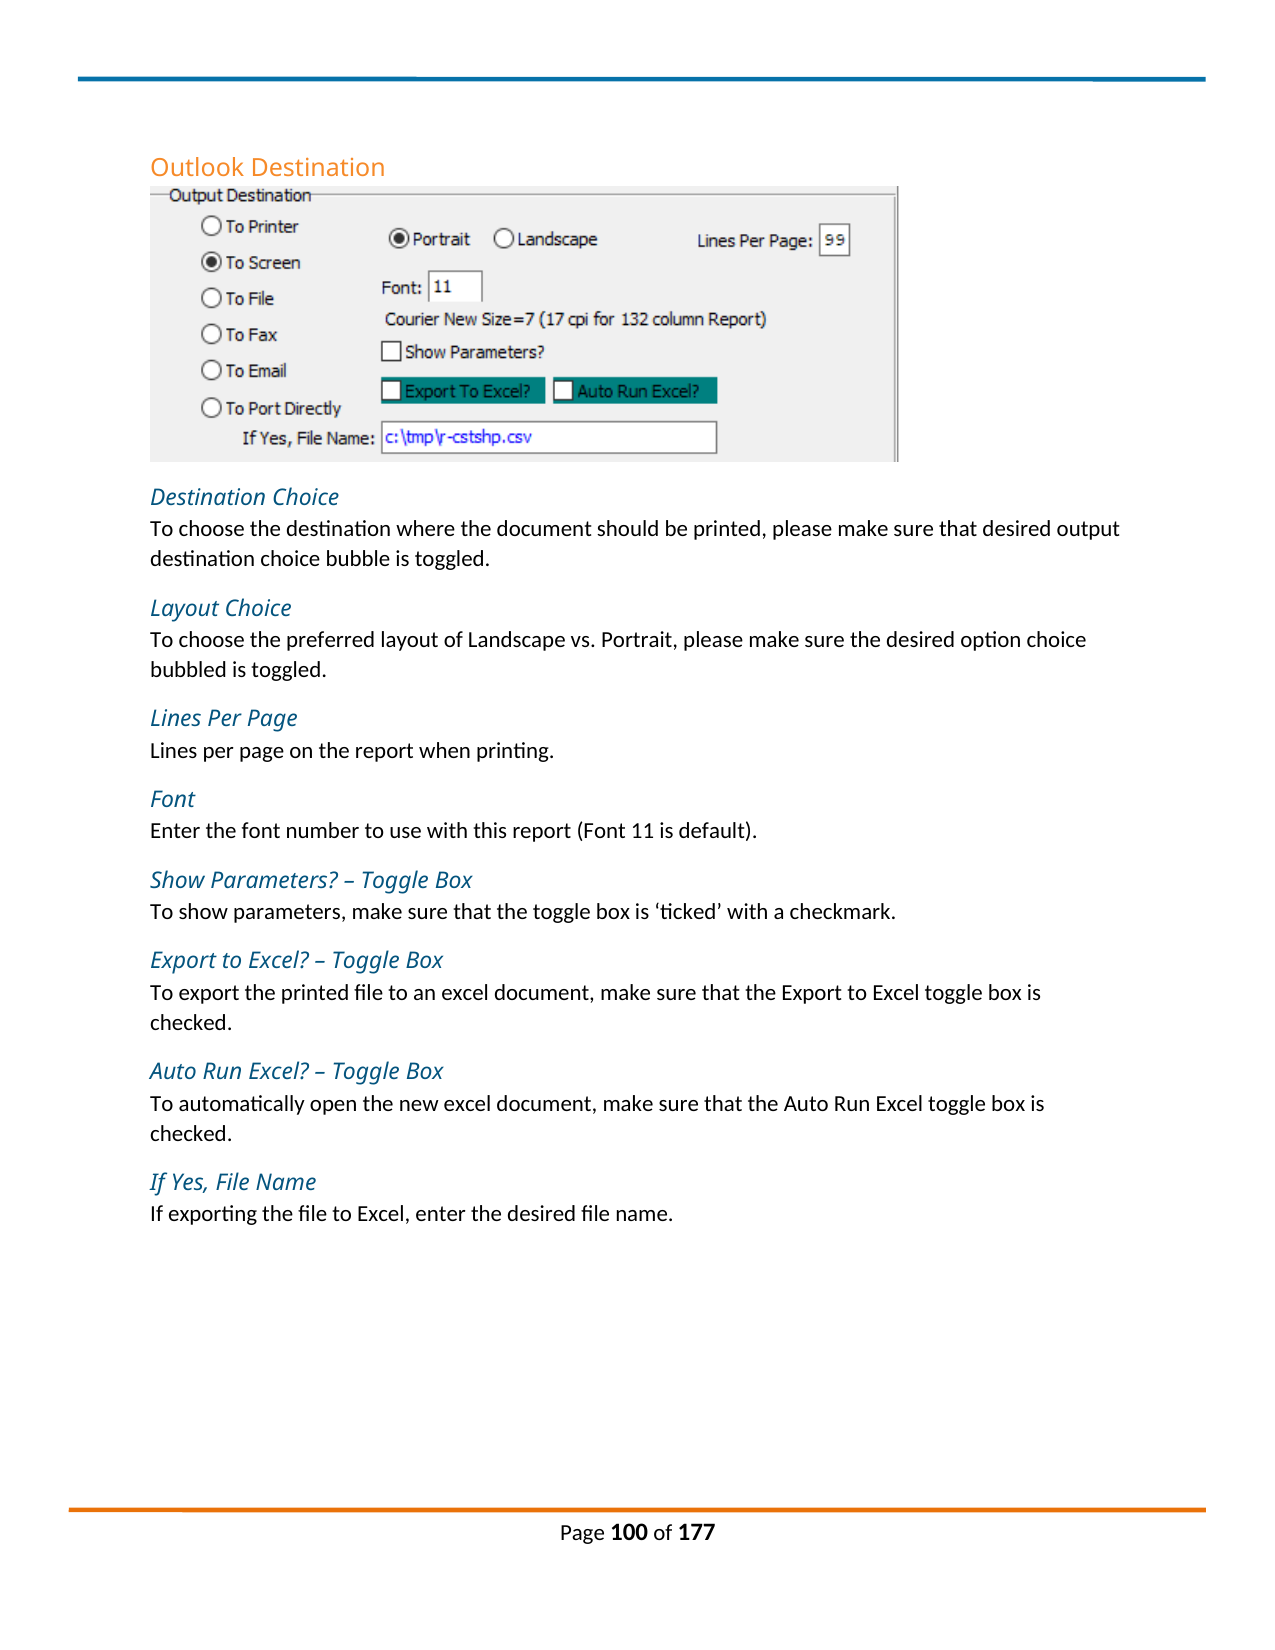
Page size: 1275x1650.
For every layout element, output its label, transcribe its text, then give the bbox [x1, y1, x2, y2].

subtitle Show Parameters? – Toggle Box [150, 863, 1125, 895]
subtitle Export to Excel? – Toggle Box [150, 944, 1125, 975]
picture [150, 186, 899, 462]
subtitle Outlook Destination [150, 150, 1125, 184]
text To show parameters, make sure that the toggle box is ‘ticked’ with a checkmark. [150, 897, 1125, 925]
text To automatically open the new excel document, make sure that the Auto Run Excel toggle box is checked. [150, 1089, 1125, 1147]
text To choose the preferred layout of Landscape vs. Portrait, please make sure the desired option choice bubbled is toggled. [150, 625, 1125, 683]
text Enter the font number to use with this report (Font 11 is default). [150, 817, 1125, 845]
subtitle Font [150, 783, 1125, 814]
text If exporting the file to Excel, enter the desired file name. [150, 1199, 1125, 1228]
subtitle If Yes, File Name [150, 1166, 1125, 1197]
text To export the printed file to an excel document, make sure that the Export to Excel toggle box is checked. [150, 978, 1125, 1036]
subtitle Auto Run Excel? – Toggle Box [150, 1055, 1125, 1086]
subtitle Destination Choice [150, 481, 1125, 512]
subtitle Lines Per Page [150, 702, 1125, 733]
subtitle Layout Choice [150, 591, 1125, 623]
text Lines per page on the report when printing. [150, 736, 1125, 764]
text To choose the destination where the document should be printed, please make sure that desired output destination choice bubble is toggled. [150, 514, 1125, 573]
